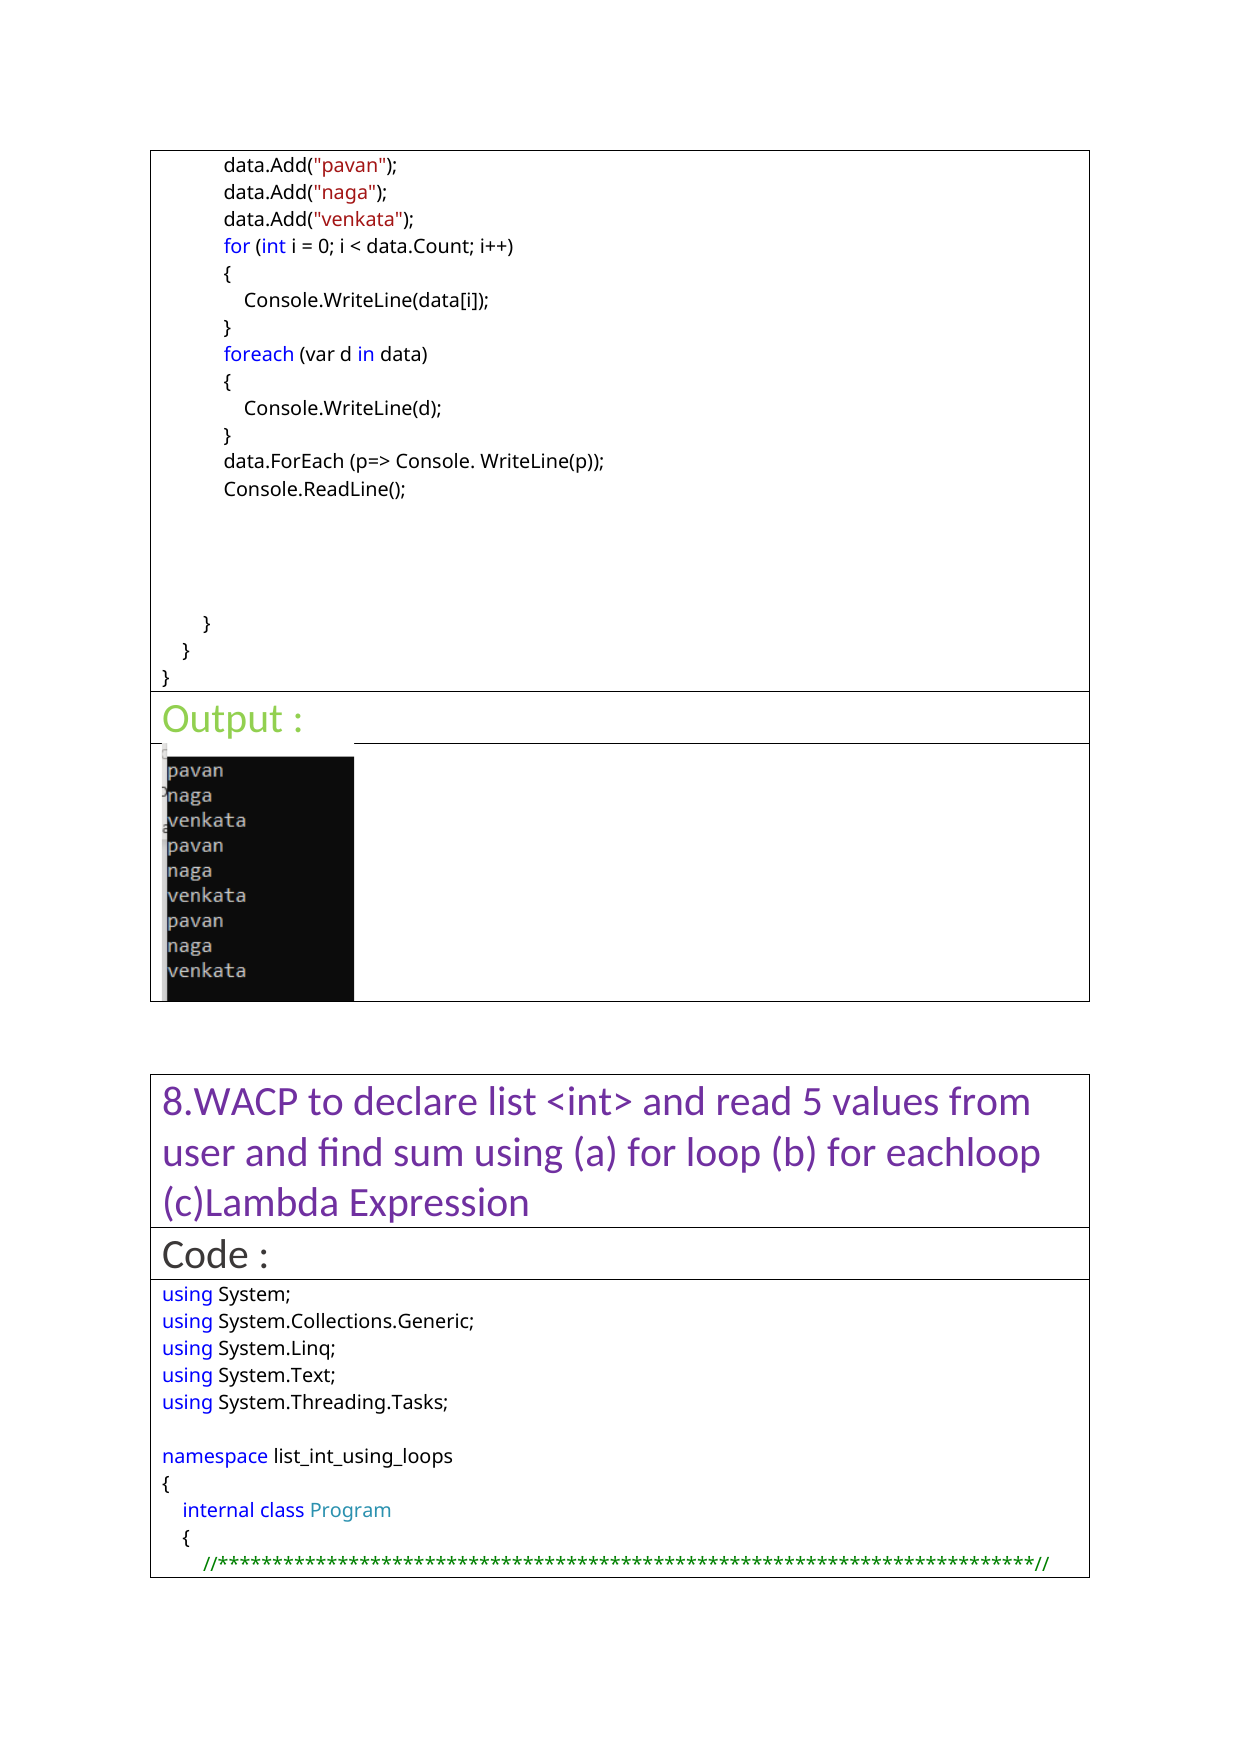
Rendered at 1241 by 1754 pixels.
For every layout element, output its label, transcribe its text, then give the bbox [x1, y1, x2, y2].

table_cell [355, 744, 1089, 1001]
table_header 8.WACP to declare list <int> and read 5 values from user and find sum using (a) for loop (b) for eachloop (c)Lambda Expression [151, 1075, 1089, 1227]
table_cell Output : [151, 692, 1089, 742]
picture [161, 743, 355, 1001]
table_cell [151, 1280, 1089, 1577]
table_cell Code : [151, 1228, 1089, 1279]
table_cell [151, 151, 1089, 691]
table_cell [151, 744, 161, 1001]
